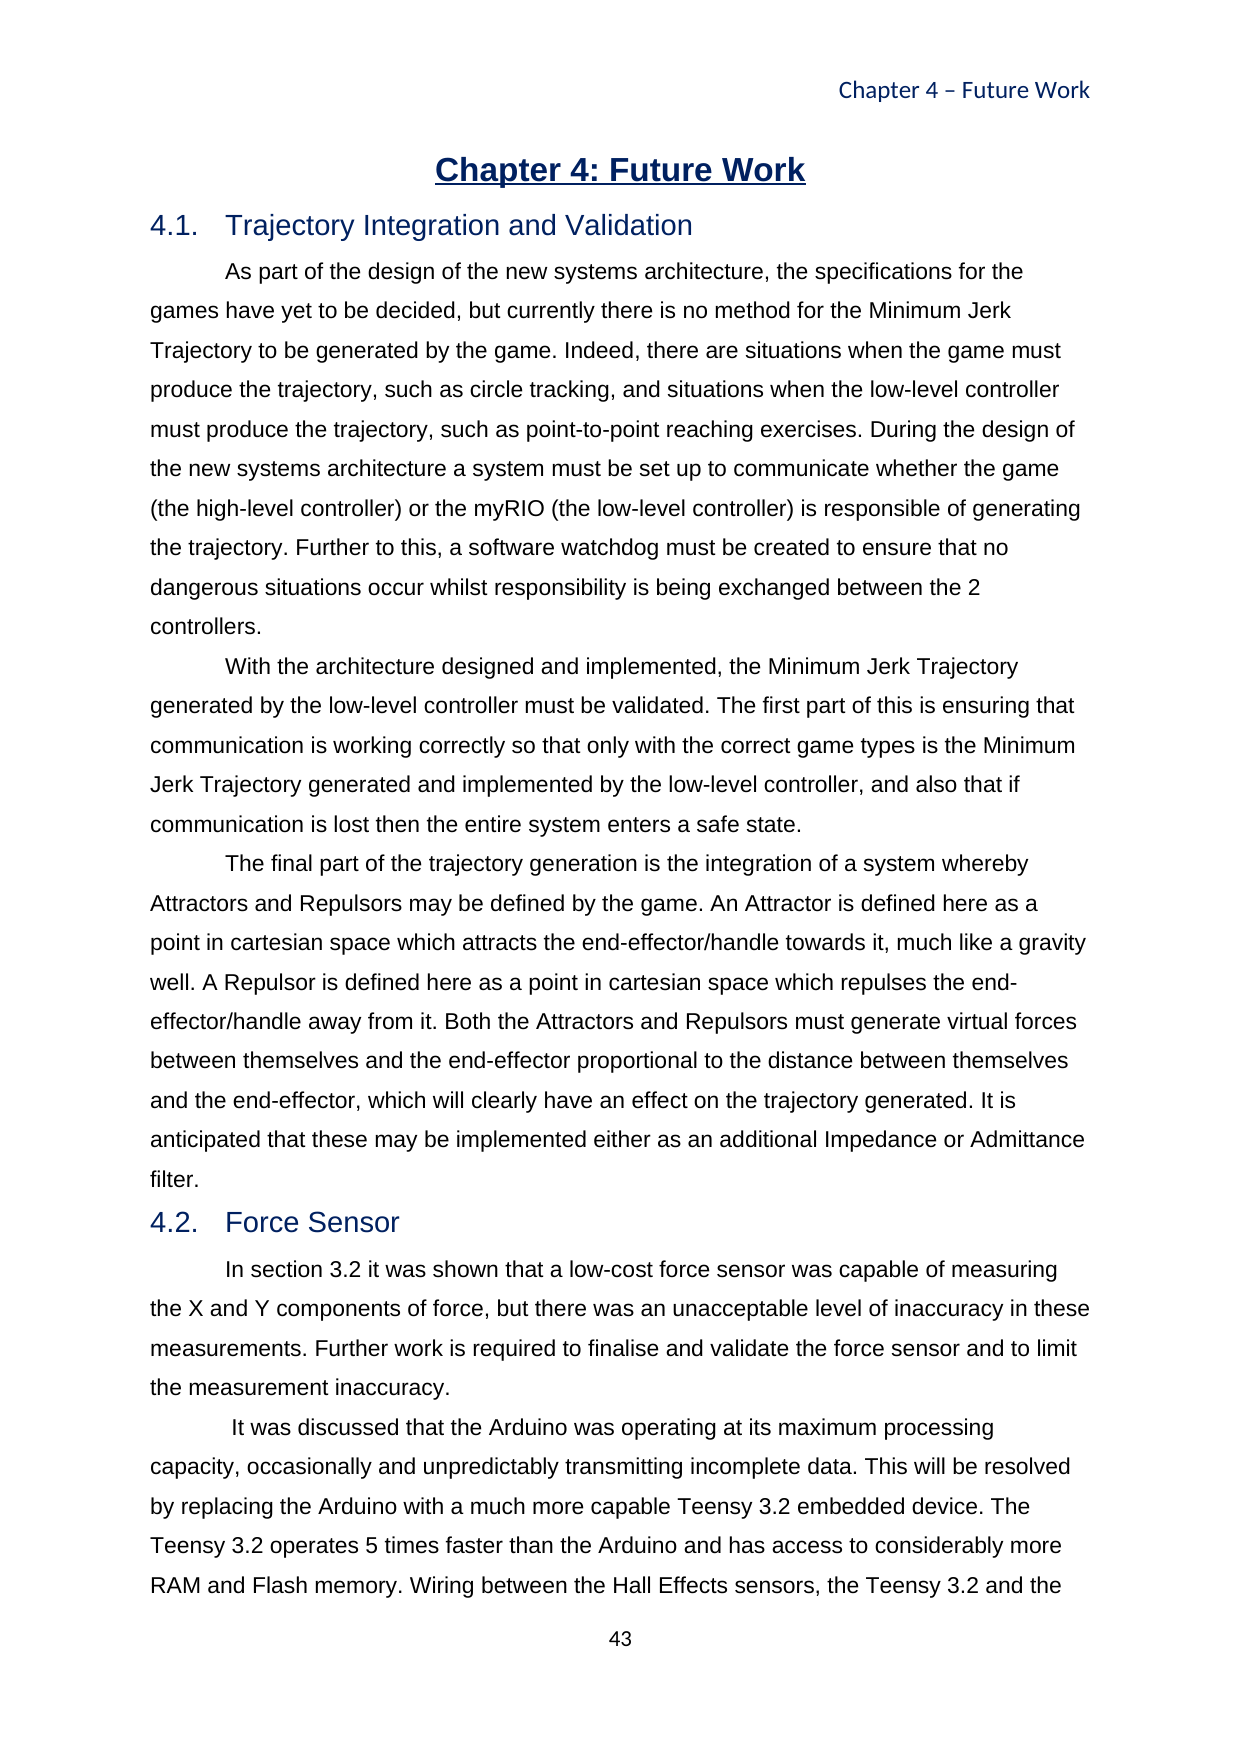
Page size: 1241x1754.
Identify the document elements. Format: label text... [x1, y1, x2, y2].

text As part of the design of the new systems architecture, the specifications for the games have yet to be decided, but currently there is no method for the Minimum Jerk Trajectory to be generated by the game. Indeed, there are situations when the game must produce the trajectory, such as circle tracking, and situations when the low-level controller must produce the trajectory, such as point-to-point reaching exercises. During the design of the new systems architecture a system must be set up to communicate whether the game (the high-level controller) or the myRIO (the low-level controller) is responsible of generating the trajectory. Further to this, a software watchdog must be created to ensure that no dangerous situations occur whilst responsibility is being exchanged between the 2 controllers. [150, 258, 1090, 639]
text In section 3.2 it was shown that a low-cost force sensor was capable of measuring the X and Y components of force, but there was an unacceptable level of inaccuracy in these measurements. Further work is required to finalise and validate the force sensor and to limit the measurement inaccuracy. [150, 1256, 1090, 1401]
text The final part of the trajectory generation is the integration of a system whereby Attractors and Repulsors may be defined by the game. An Attractor is defined here as a point in cartesian space which attracts the end-effector/handle towards it, much like a gravity well. A Repulsor is defined here as a point in cartesian space which repulses the end-effector/handle away from it. Both the Attractors and Repulsors must generate virtual forces between themselves and the end-effector proportional to the distance between themselves and the end-effector, which will clearly have an effect on the trajectory generated. It is anticipated that these may be implemented either as an additional Impedance or Admittance filter. [150, 850, 1090, 1192]
subtitle Trajectory Integration and Validation [150, 208, 1090, 241]
text With the architecture designed and implemented, the Minimum Jerk Trajectory generated by the low-level controller must be validated. The first part of this is ensuring that communication is working correctly so that only with the correct game types is the Minimum Jerk Trajectory generated and implemented by the low-level controller, and also that if communication is lost then the entire system enters a safe state. [150, 653, 1090, 837]
subtitle Chapter 4: Future Work [150, 150, 1090, 188]
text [150, 1414, 1090, 1598]
subtitle Force Sensor [150, 1205, 1090, 1239]
